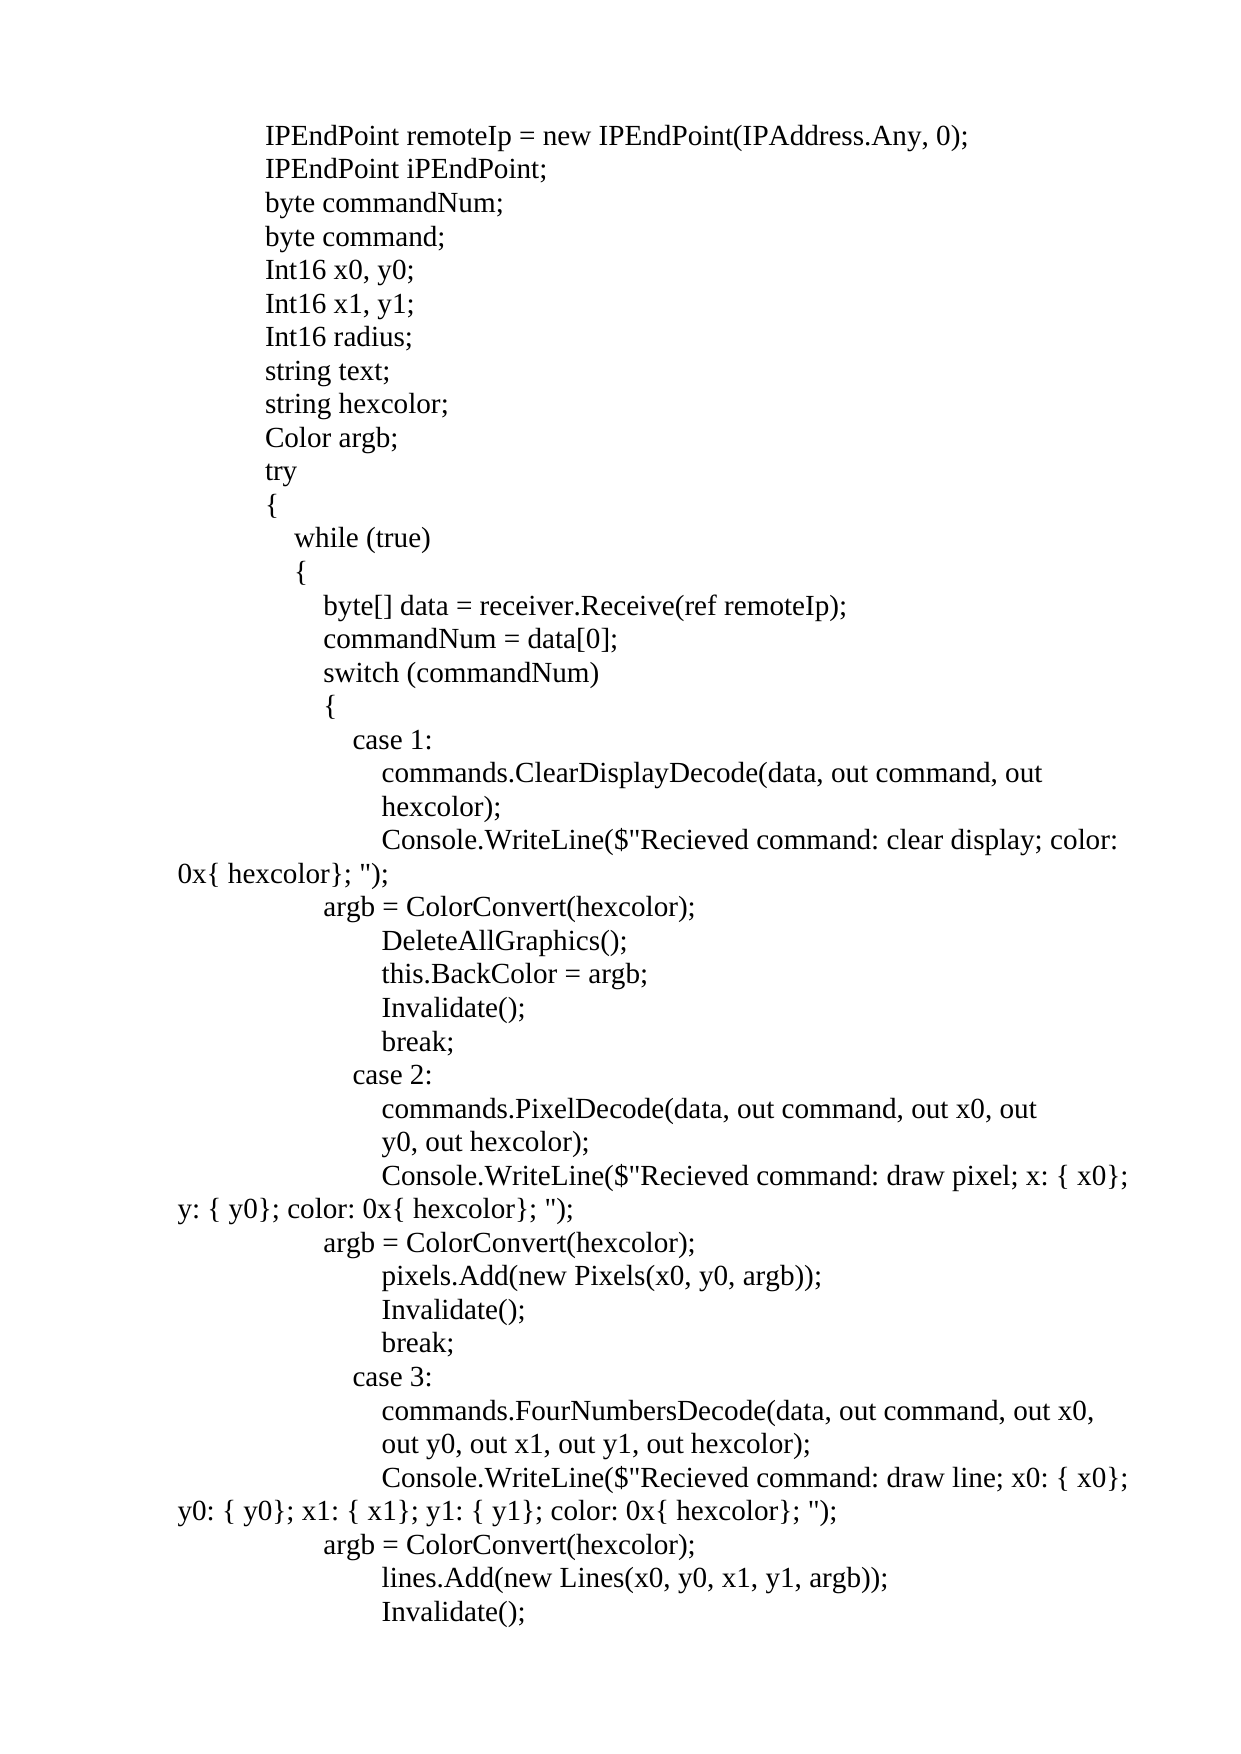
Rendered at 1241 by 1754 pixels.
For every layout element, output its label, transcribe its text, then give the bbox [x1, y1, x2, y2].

text out y0, out x1, out y1, out hexcolor); [177, 1426, 1152, 1460]
text commandNum = data[0]; [177, 621, 1152, 655]
text Invalidate(); [177, 1594, 1152, 1627]
text Color argb; [177, 420, 1152, 453]
text argb = ColorConvert(hexcolor); [177, 1225, 1152, 1258]
text string text; [177, 353, 1152, 386]
text Console.WriteLine($"Recieved command: draw line; x0: { x0}; y0: { y0}; x1: { x1}; y1: { y1}; color: 0x{ hexcolor}; "); [177, 1460, 1152, 1527]
text break; [177, 1024, 1152, 1057]
text Int16 x1, y1; [177, 286, 1152, 319]
text this.BackColor = argb; [177, 957, 1152, 990]
text try [177, 453, 1152, 487]
text switch (commandNum) [177, 655, 1152, 688]
text byte commandNum; [177, 185, 1152, 219]
text byte command; [177, 219, 1152, 252]
text case 3: [177, 1359, 1152, 1393]
text pixels.Add(new Pixels(x0, y0, argb)); [177, 1258, 1152, 1292]
text IPEndPoint iPEndPoint; [177, 152, 1152, 185]
text { [177, 487, 1152, 521]
text commands.PixelDecode(data, out command, out x0, out [177, 1091, 1152, 1124]
text case 1: [177, 722, 1152, 755]
text argb = ColorConvert(hexcolor); [177, 889, 1152, 923]
text hexcolor); [177, 789, 1152, 822]
text commands.ClearDisplayDecode(data, out command, out [177, 755, 1152, 789]
text case 2: [177, 1057, 1152, 1091]
text lines.Add(new Lines(x0, y0, x1, y1, argb)); [177, 1560, 1152, 1594]
text byte[] data = receiver.Receive(ref remoteIp); [177, 588, 1152, 621]
text Int16 x0, y0; [177, 252, 1152, 286]
text string hexcolor; [177, 386, 1152, 420]
text argb = ColorConvert(hexcolor); [177, 1527, 1152, 1560]
text while (true) [177, 521, 1152, 554]
text Console.WriteLine($"Recieved command: draw pixel; x: { x0}; y: { y0}; color: 0x{ hexcolor}; "); [177, 1158, 1152, 1225]
text y0, out hexcolor); [177, 1124, 1152, 1158]
text DeleteAllGraphics(); [177, 923, 1152, 957]
text commands.FourNumbersDecode(data, out command, out x0, [177, 1393, 1152, 1426]
text Invalidate(); [177, 990, 1152, 1024]
text { [177, 688, 1152, 722]
text break; [177, 1326, 1152, 1359]
text Invalidate(); [177, 1292, 1152, 1326]
text Console.WriteLine($"Recieved command: clear display; color: 0x{ hexcolor}; "); [177, 822, 1152, 889]
text Int16 radius; [177, 319, 1152, 353]
text { [177, 554, 1152, 588]
text IPEndPoint remoteIp = new IPEndPoint(IPAddress.Any, 0); [177, 118, 1152, 152]
